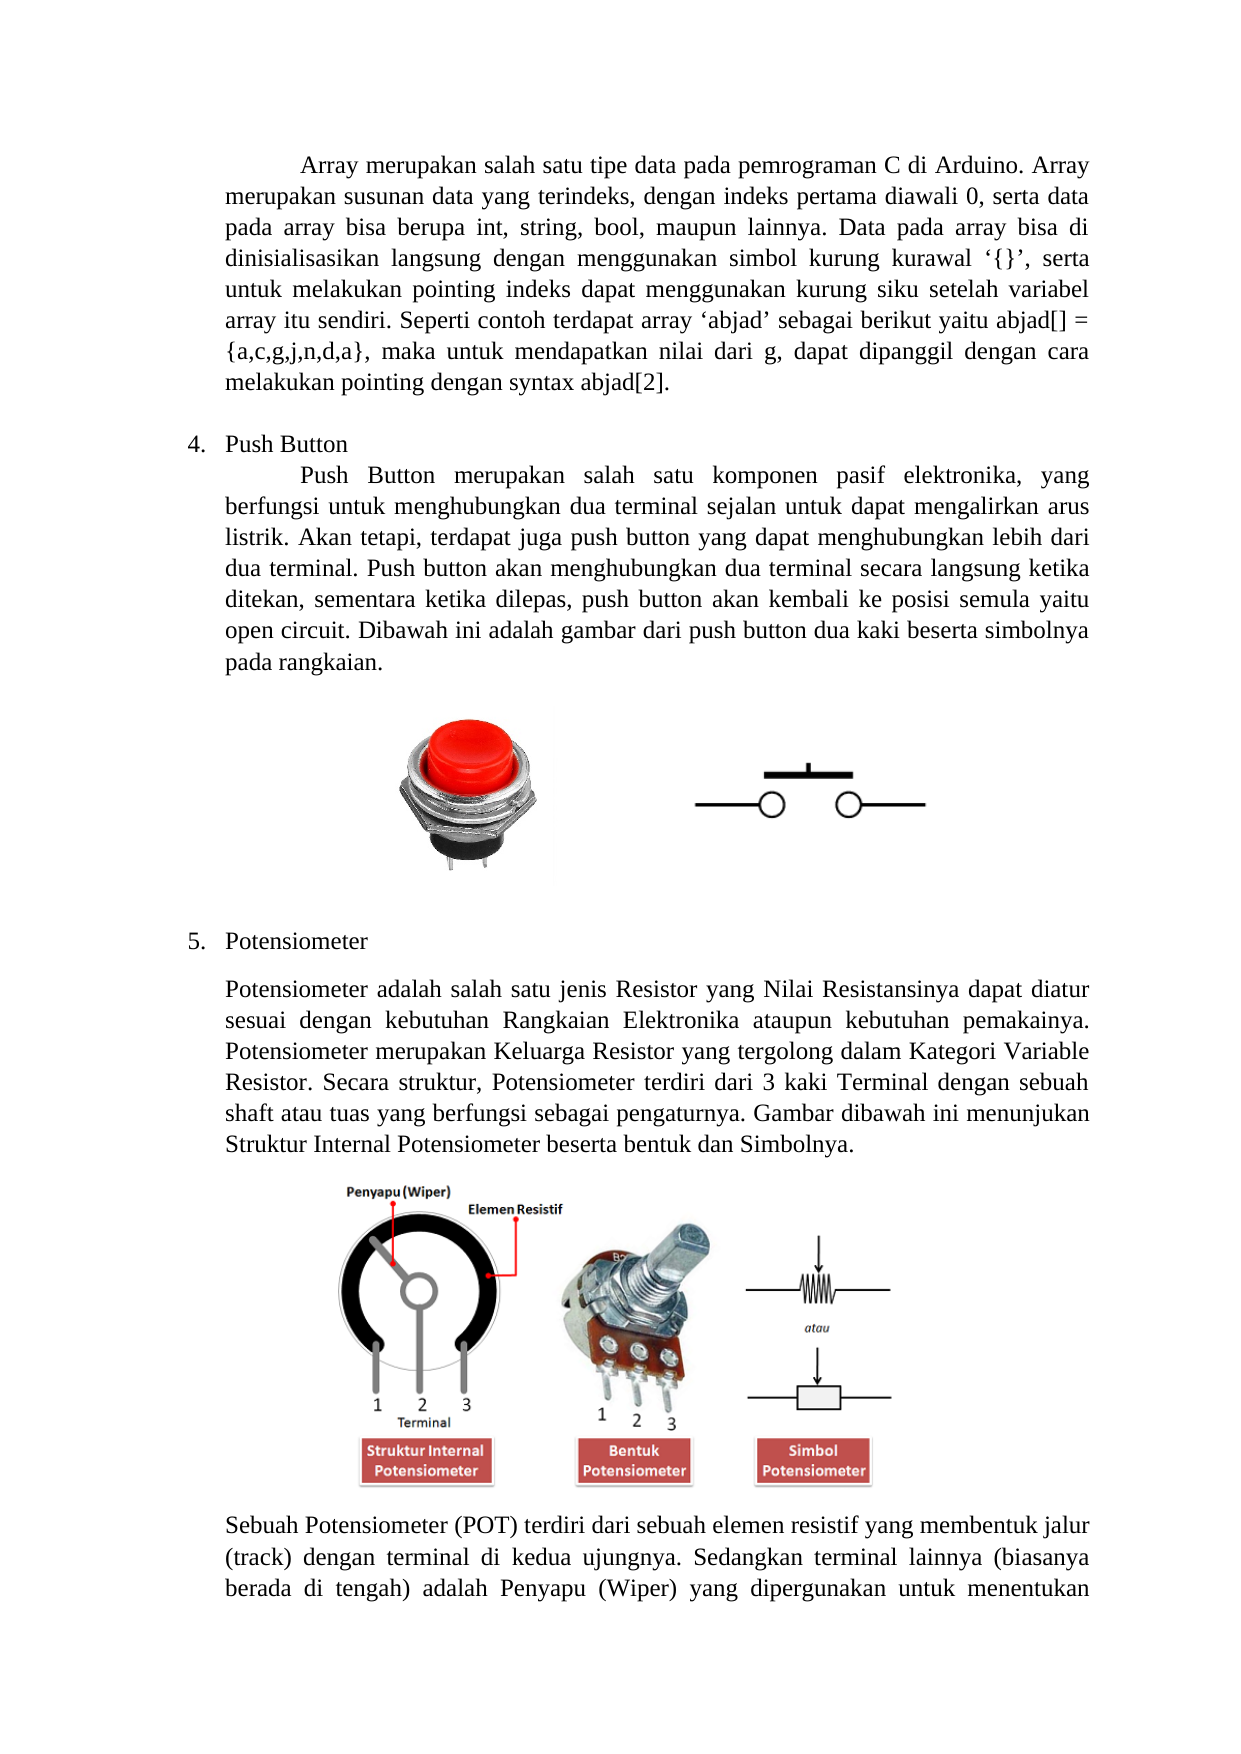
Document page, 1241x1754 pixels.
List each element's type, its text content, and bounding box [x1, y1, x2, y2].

text Potensiometer adalah salah satu jenis Resistor yang Nilai Resistansinya dapat diatur sesuai dengan kebutuhan Rangkaian Elektronika ataupun kebutuhan pemakainya. Potensiometer merupakan Keluarga Resistor yang tergolong dalam Kategori Variable Resistor. Secara struktur, Potensiometer terdiri dari 3 kaki Terminal dengan sebuah shaft atau tuas yang berfungsi sebagai pengaturnya. Gambar dibawah ini menunjukan Struktur Internal Potensiometer beserta bentuk dan Simbolnya. [225, 974, 1090, 1158]
picture [335, 1178, 906, 1489]
list Push Button [187, 429, 1090, 458]
list Array merupakan salah satu tipe data pada pemrograman C di Arduino. Array merupakan susunan data yang terindeks, dengan indeks pertama diawali 0, serta data pada array bisa berupa int, string, bool, maupun lainnya. Data pada array bisa di dinisialisasikan langsung dengan menggunakan simbol kurung kurawal ‘{}’, serta untuk melakukan pointing indeks dapat menggunakan kurung siku setelah variabel array itu sendiri. Seperti contoh terdapat array ‘abjad’ sebagai berikut yaitu abjad[] = {a,c,g,j,n,d,a}, maka untuk mendapatkan nilai dari g, dapat dipanggil dengan cara melakukan pointing dengan syntax abjad[2]. [225, 150, 1090, 396]
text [225, 1511, 1090, 1601]
list Potensiometer [187, 926, 1090, 955]
picture [659, 680, 963, 879]
list Push Button merupakan salah satu komponen pasif elektronika, yang berfungsi untuk menghubungkan dua terminal sejalan untuk dapat mengalirkan arus listrik. Akan tetapi, terdapat juga push button yang dapat menghubungkan lebih dari dua terminal. Push button akan menghubungkan dua terminal secara langsung ketika ditekan, sementara ketika dilepas, push button akan kembali ke posisi semula yaitu open circuit. Dibawah ini adalah gambar dari push button dua kaki beserta simbolnya pada rangkaian. [225, 460, 1090, 675]
picture [378, 706, 558, 886]
